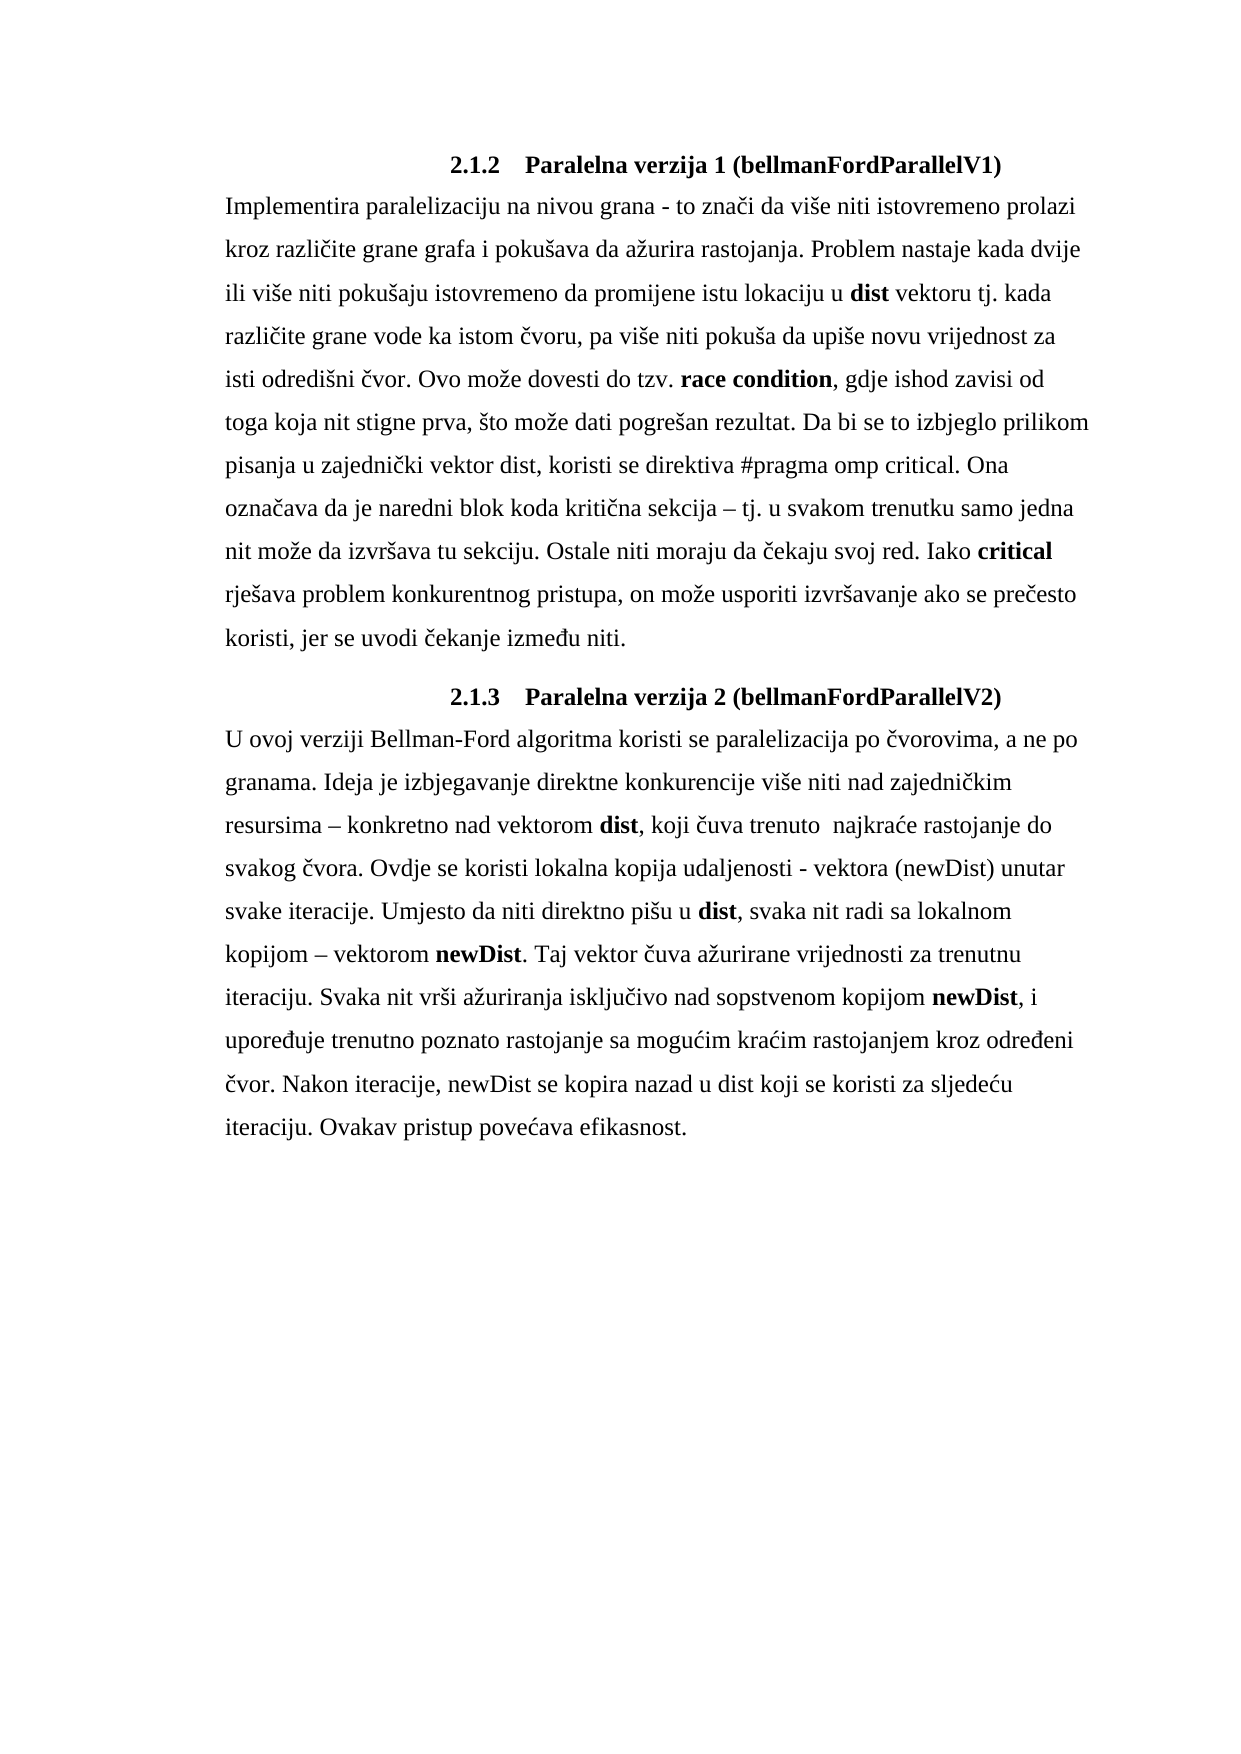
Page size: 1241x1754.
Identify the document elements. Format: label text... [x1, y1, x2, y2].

text Implementira paralelizaciju na nivou grana - to znači da više niti istovremeno prolazi kroz različite grane grafa i pokušava da ažurira rastojanja. Problem nastaje kada dvije ili više niti pokušaju istovremeno da promijene istu lokaciju u dist vektoru tj. kada različite grane vode ka istom čvoru, pa više niti pokuša da upiše novu vrijednost za isti odredišni čvor. Ovo može dovesti do tzv. race condition, gdje ishod zavisi od toga koja nit stigne prva, što može dati pogrešan rezultat. Da bi se to izbjeglo prilikom pisanja u zajednički vektor dist, koristi se direktiva #pragma omp critical. Ona označava da je naredni blok koda kritična sekcija – tj. u svakom trenutku samo jedna nit može da izvršava tu sekciju. Ostale niti moraju da čekaju svoj red. Iako critical rješava problem konkurentnog pristupa, on može usporiti izvršavanje ako se prečesto koristi, jer se uvodi čekanje između niti. [225, 191, 1090, 651]
text U ovoj verziji Bellman-Ford algoritma koristi se paralelizacija po čvorovima, a ne po granama. Ideja je izbjegavanje direktne konkurencije više niti nad zajedničkim resursima – konkretno nad vektorom dist, koji čuva trenuto najkraće rastojanje do svakog čvora. Ovdje se koristi lokalna kopija udaljenosti - vektora (newDist) unutar svake iteracije. Umjesto da niti direktno pišu u dist, svaka nit radi sa lokalnom kopijom – vektorom newDist. Taj vektor čuva ažurirane vrijednosti za trenutnu iteraciju. Svaka nit vrši ažuriranja isključivo nad sopstvenom kopijom newDist, i upoređuje trenutno poznato rastojanje sa mogućim kraćim rastojanjem kroz određeni čvor. Nakon iteracije, newDist se kopira nazad u dist koji se koristi za sljedeću iteraciju. Ovakav pristup povećava efikasnost. [225, 724, 1090, 1141]
subtitle Paralelna verzija 1 (bellmanFordParallelV1) [450, 150, 1090, 179]
subtitle Paralelna verzija 2 (bellmanFordParallelV2) [450, 682, 1090, 711]
